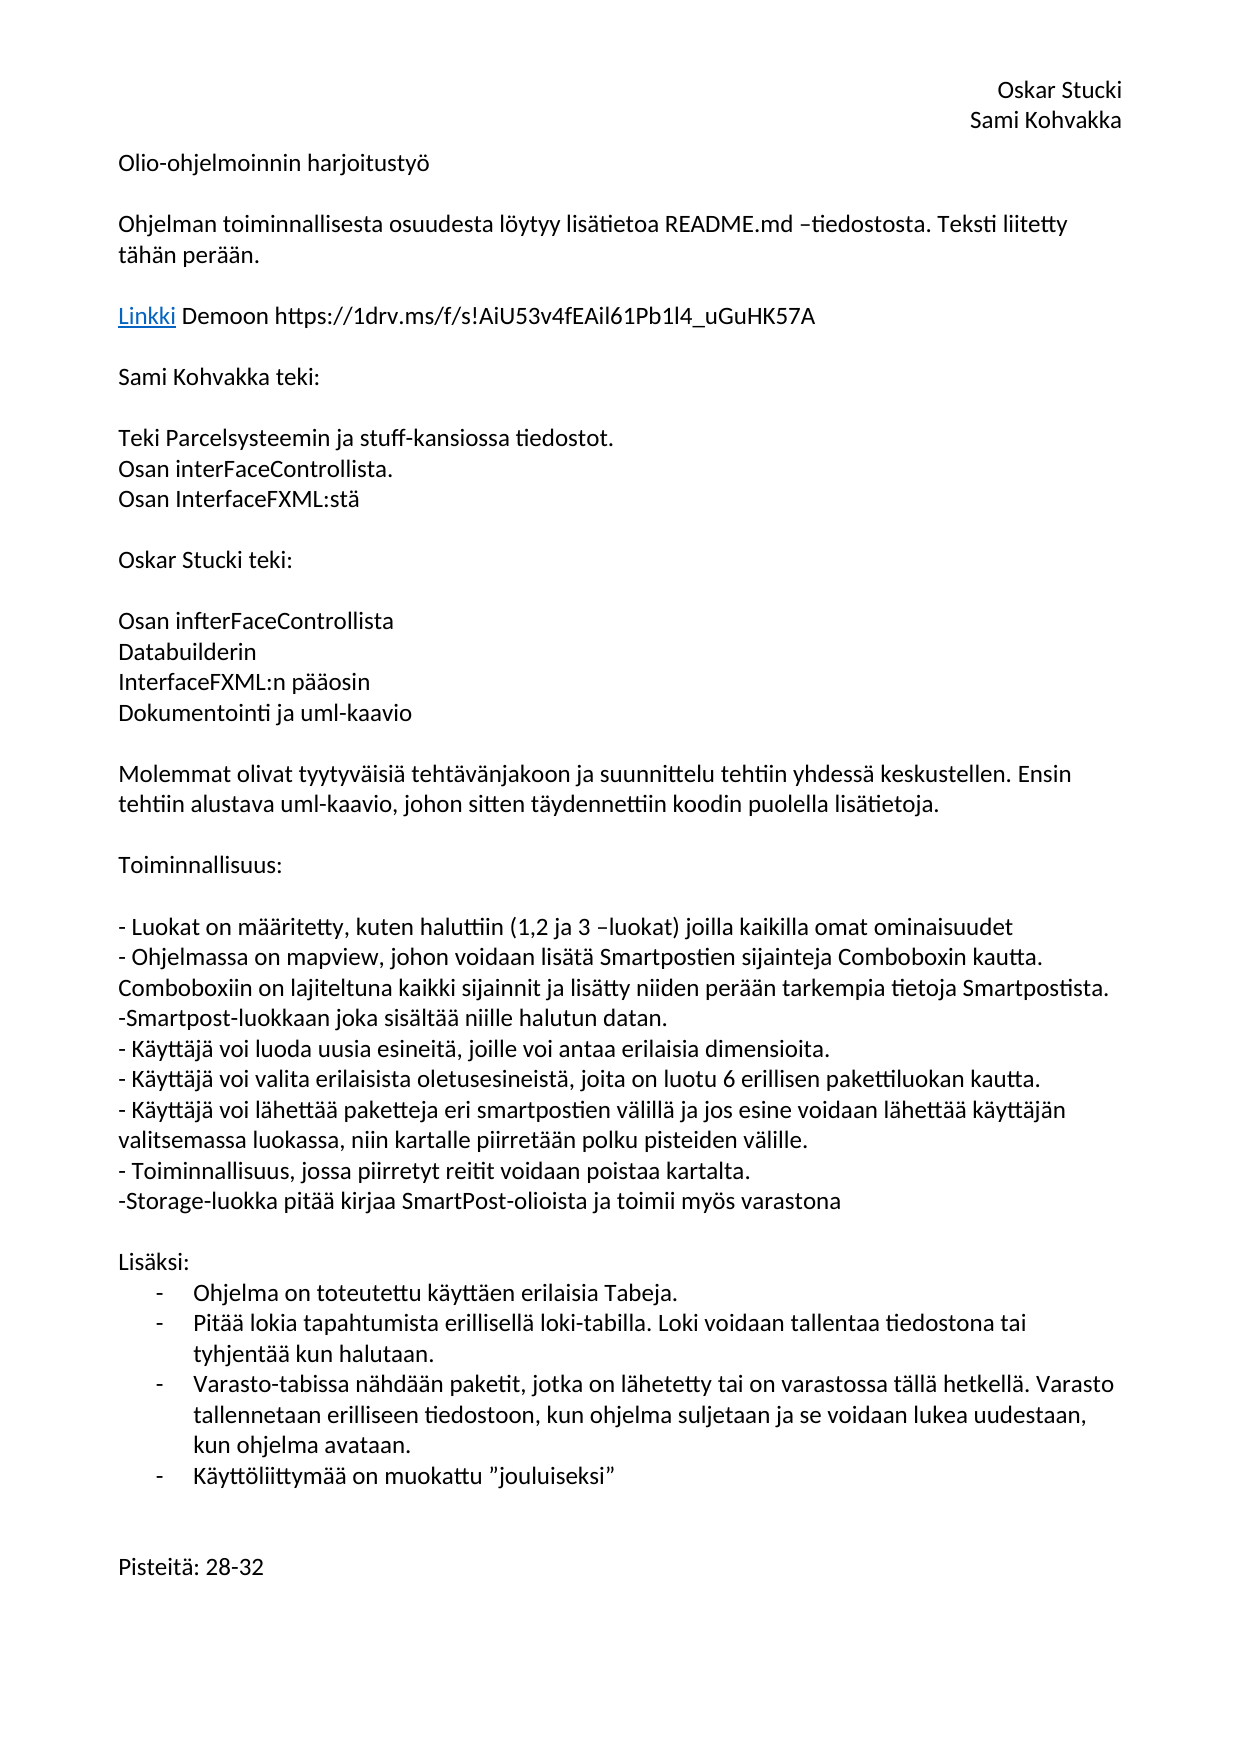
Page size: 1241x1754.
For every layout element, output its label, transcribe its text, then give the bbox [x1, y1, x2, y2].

text Osan infterFaceControllista [118, 605, 1122, 636]
text Toiminnallisuus: [118, 849, 1122, 880]
text - Käyttäjä voi luoda uusia esineitä, joille voi antaa erilaisia dimensioita. [118, 1033, 1122, 1063]
list Ohjelma on toteutettu käyttäen erilaisia Tabeja. [156, 1277, 1122, 1307]
text - Käyttäjä voi valita erilaisista oletusesineistä, joita on luotu 6 erillisen pakettiluokan kautta. [118, 1063, 1122, 1094]
text Dokumentointi ja uml-kaavio [118, 697, 1122, 727]
text Olio-ohjelmoinnin harjoitustyö [118, 148, 1122, 178]
list Pitää lokia tapahtumista erillisellä loki-tabilla. Loki voidaan tallentaa tiedostona tai tyhjentää kun halutaan. [156, 1307, 1122, 1368]
text Sami Kohvakka teki: [118, 361, 1122, 392]
text InterfaceFXML:n pääosin [118, 666, 1122, 697]
text Ohjelman toiminnallisesta osuudesta löytyy lisätietoa README.md –tiedostosta. Teksti liitetty tähän perään. [118, 209, 1122, 270]
text - Toiminnallisuus, jossa piirretyt reitit voidaan poistaa kartalta. [118, 1155, 1122, 1185]
list Varasto-tabissa nähdään paketit, jotka on lähetetty tai on varastossa tällä hetkellä. Varasto tallennetaan erilliseen tiedostoon, kun ohjelma suljetaan ja se voidaan lukea uudestaan, kun ohjelma avataan. [156, 1368, 1122, 1460]
text - Luokat on määritetty, kuten haluttiin (1,2 ja 3 –luokat) joilla kaikilla omat ominaisuudet [118, 911, 1122, 941]
text Pisteitä: 28-32 [118, 1552, 1122, 1582]
text Osan interFaceControllista. [118, 453, 1122, 483]
text Linkki Demoon https://1drv.ms/f/s!AiU53v4fEAil61Pb1l4_uGuHK57A [118, 300, 1122, 331]
text - Käyttäjä voi lähettää paketteja eri smartpostien välillä ja jos esine voidaan lähettää käyttäjän valitsemassa luokassa, niin kartalle piirretään polku pisteiden välille. [118, 1094, 1122, 1155]
text -Storage-luokka pitää kirjaa SmartPost-olioista ja toimii myös varastona [118, 1185, 1122, 1216]
text - Ohjelmassa on mapview, johon voidaan lisätä Smartpostien sijainteja Comboboxin kautta. Comboboxiin on lajiteltuna kaikki sijainnit ja lisätty niiden perään tarkempia tietoja Smartpostista. [118, 941, 1122, 1002]
text Oskar Stucki teki: [118, 544, 1122, 575]
text Lisäksi: [118, 1246, 1122, 1277]
list Käyttöliittymää on muokattu ”jouluiseksi” [156, 1460, 1122, 1491]
text Molemmat olivat tyytyväisiä tehtävänjakoon ja suunnittelu tehtiin yhdessä keskustellen. Ensin tehtiin alustava uml-kaavio, johon sitten täydennettiin koodin puolella lisätietoja. [118, 758, 1122, 819]
text Osan InterfaceFXML:stä [118, 483, 1122, 514]
text Databuilderin [118, 636, 1122, 666]
text Teki Parcelsysteemin ja stuff-kansiossa tiedostot. [118, 422, 1122, 453]
text -Smartpost-luokkaan joka sisältää niille halutun datan. [118, 1002, 1122, 1033]
